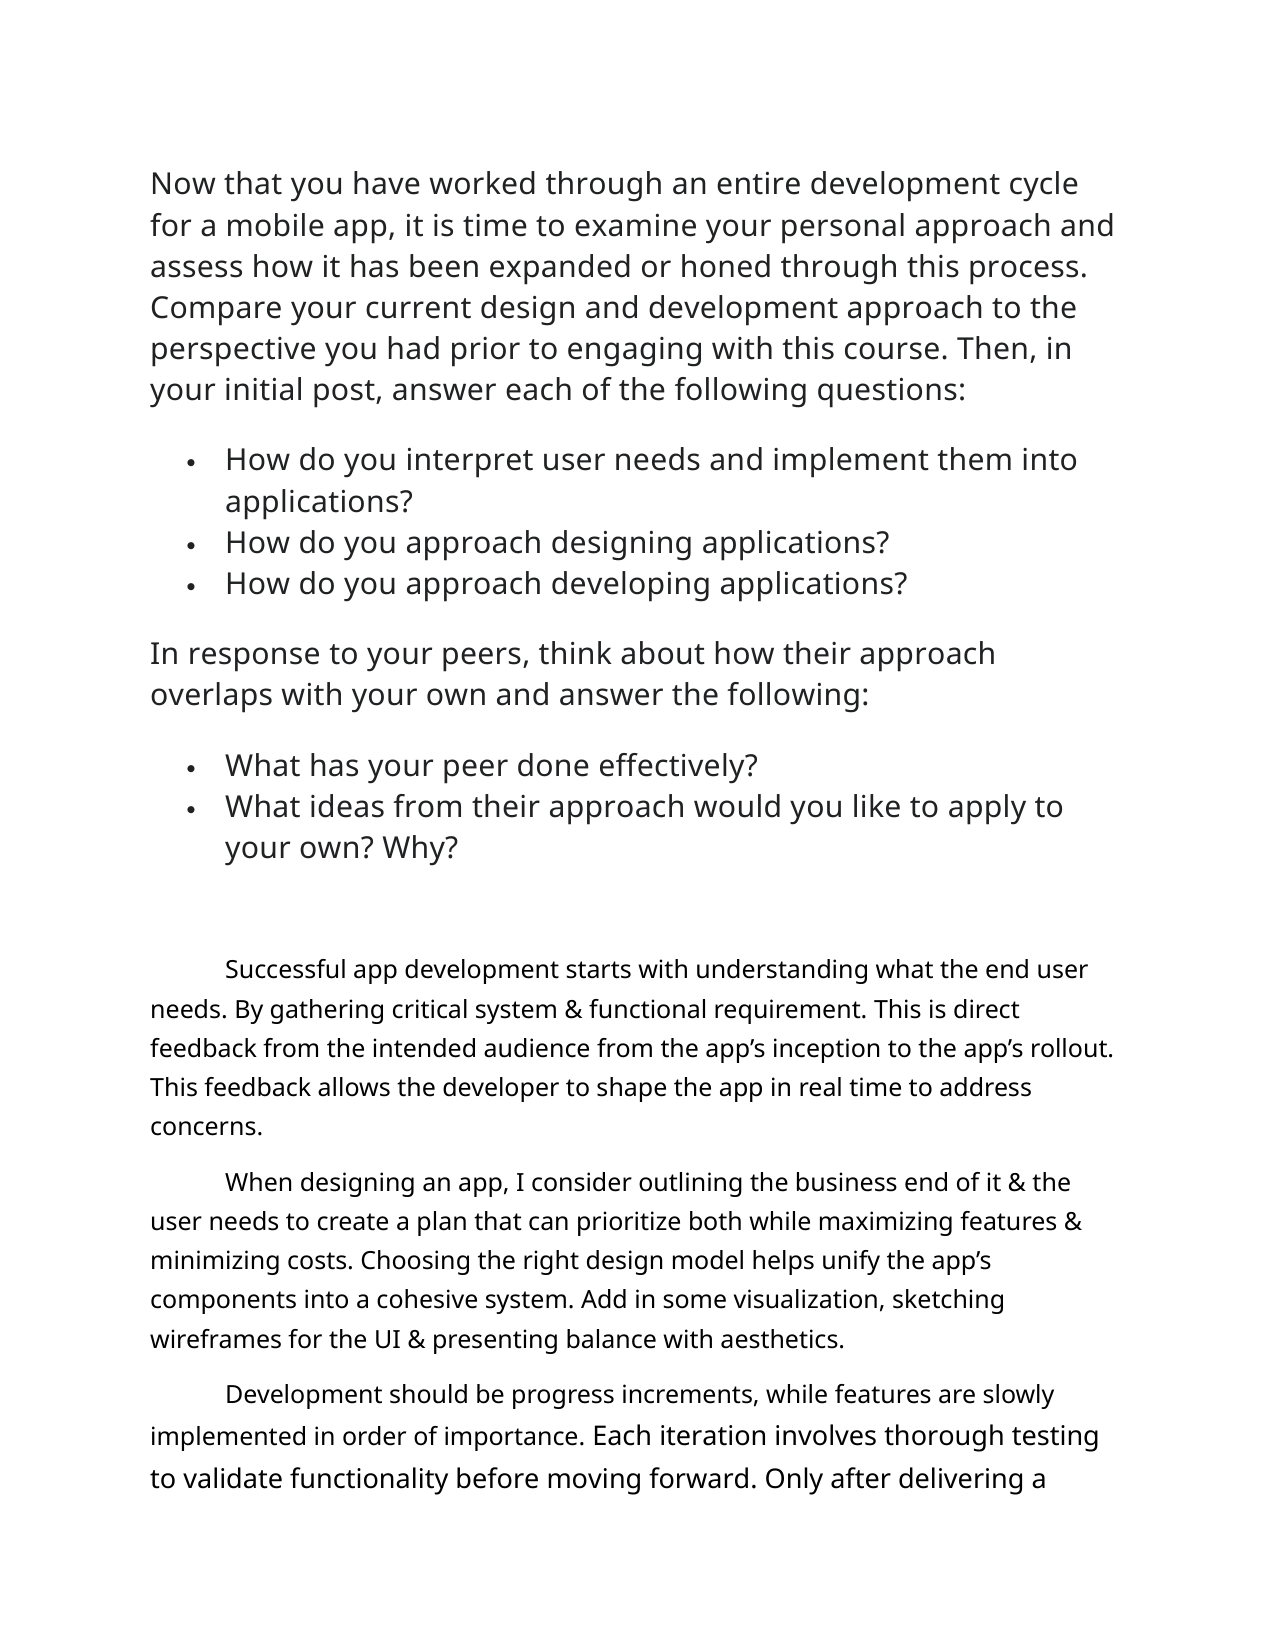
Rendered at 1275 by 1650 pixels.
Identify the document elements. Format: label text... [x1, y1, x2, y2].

text Now that you have worked through an entire development cycle for a mobile app, it is time to examine your personal approach and assess how it has been expanded or honed through this process. Compare your current design and development approach to the perspective you had prior to engaging with this course. Then, in your initial post, answer each of the following questions: [150, 162, 1125, 409]
text Successful app development starts with understanding what the end user needs. By gathering critical system & functional requirement. This is direct feedback from the intended audience from the app’s inception to the app’s rollout. This feedback allows the developer to shape the app in real time to address concerns. [150, 952, 1125, 1143]
text In response to your peers, think about how their approach overlaps with your own and answer the following: [150, 632, 1125, 714]
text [150, 1377, 1125, 1496]
list What ideas from their approach would you like to apply to your own? Why? [187, 785, 1125, 867]
list How do you approach developing applications? [187, 562, 1125, 603]
text When designing an app, I consider outlining the business end of it & the user needs to create a plan that can prioritize both while maximizing features & minimizing costs. Choosing the right design model helps unify the app’s components into a cohesive system. Add in some visualization, sketching wireframes for the UI & presenting balance with aesthetics. [150, 1165, 1125, 1355]
list How do you approach designing applications? [187, 521, 1125, 562]
list What has your peer done effectively? [187, 744, 1125, 785]
list How do you interpret user needs and implement them into applications? [187, 438, 1125, 521]
